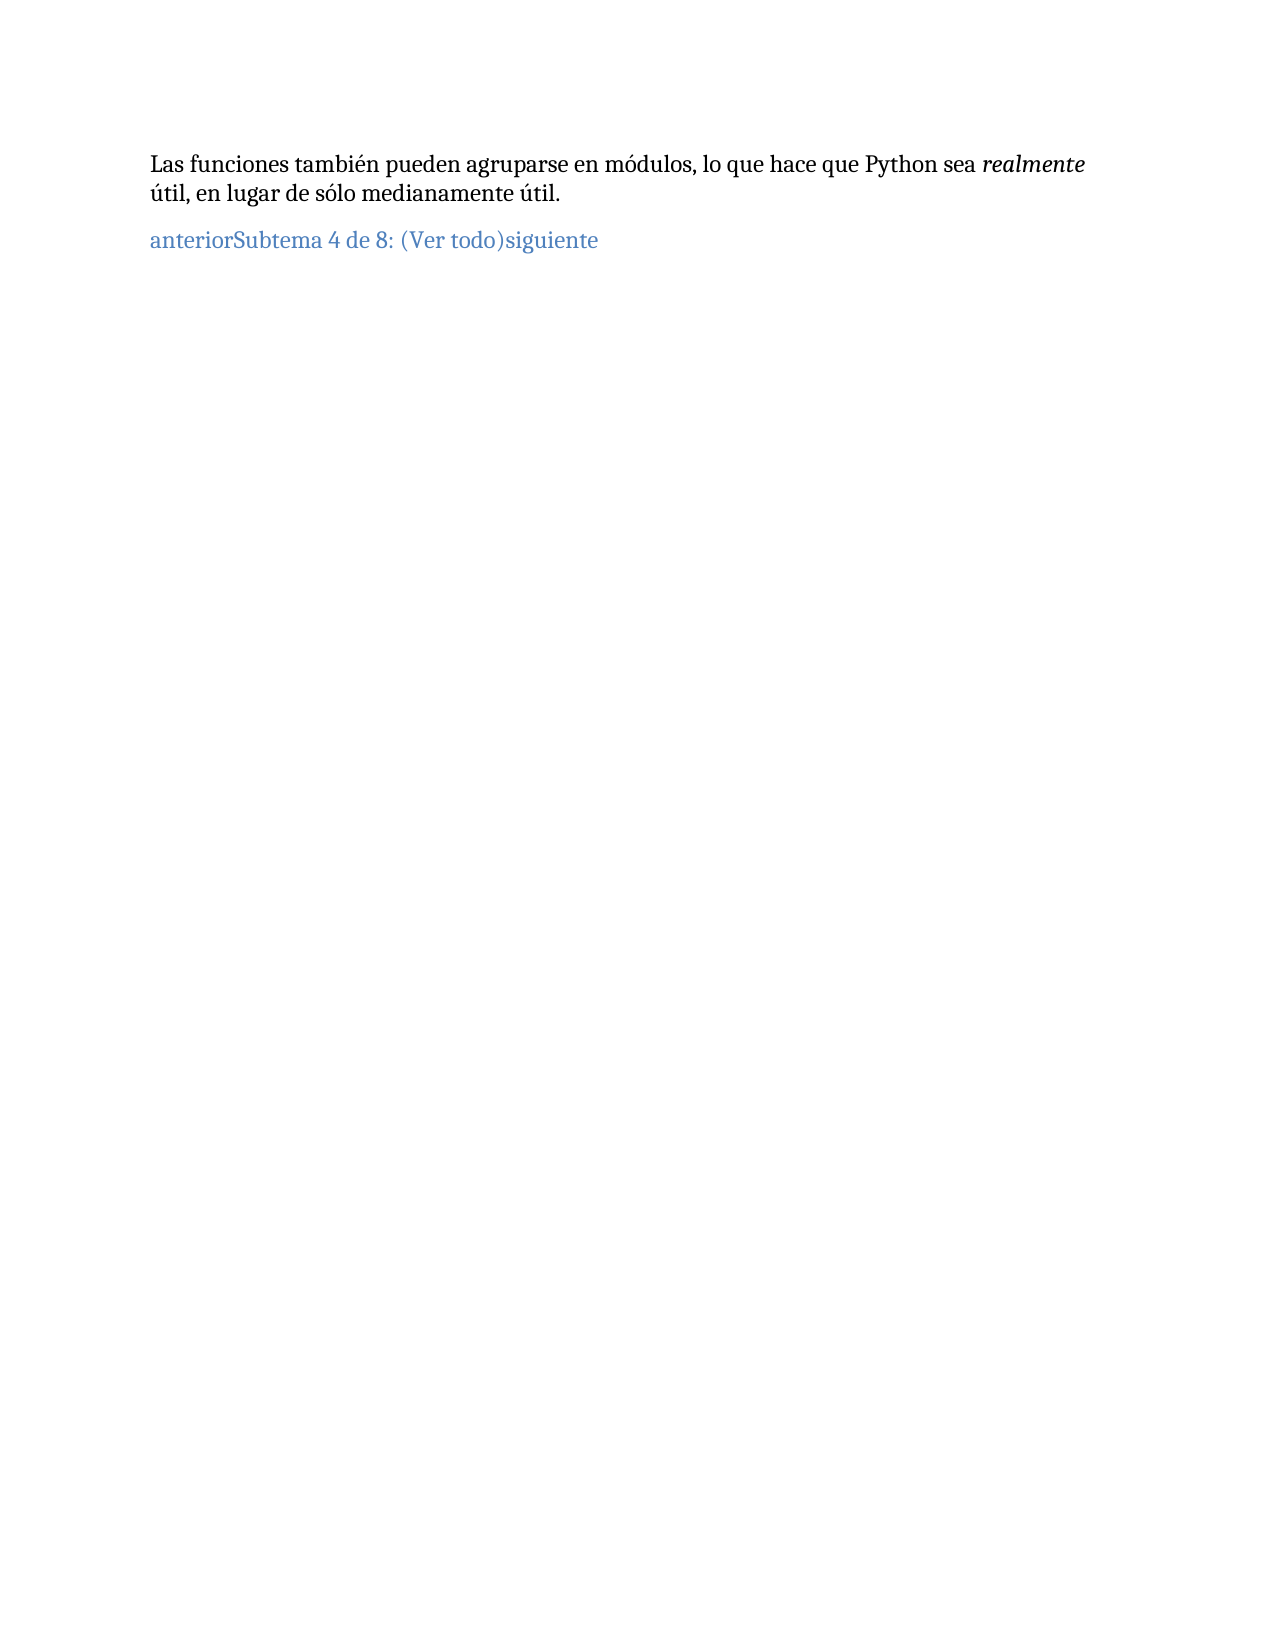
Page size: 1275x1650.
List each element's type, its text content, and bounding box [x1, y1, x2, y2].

text anteriorSubtema 4 de 8: (Ver todo)siguiente [150, 226, 1125, 284]
text Las funciones también pueden agruparse en módulos, lo que hace que Python sea realmente útil, en lugar de sólo medianamente útil. [150, 150, 1125, 207]
